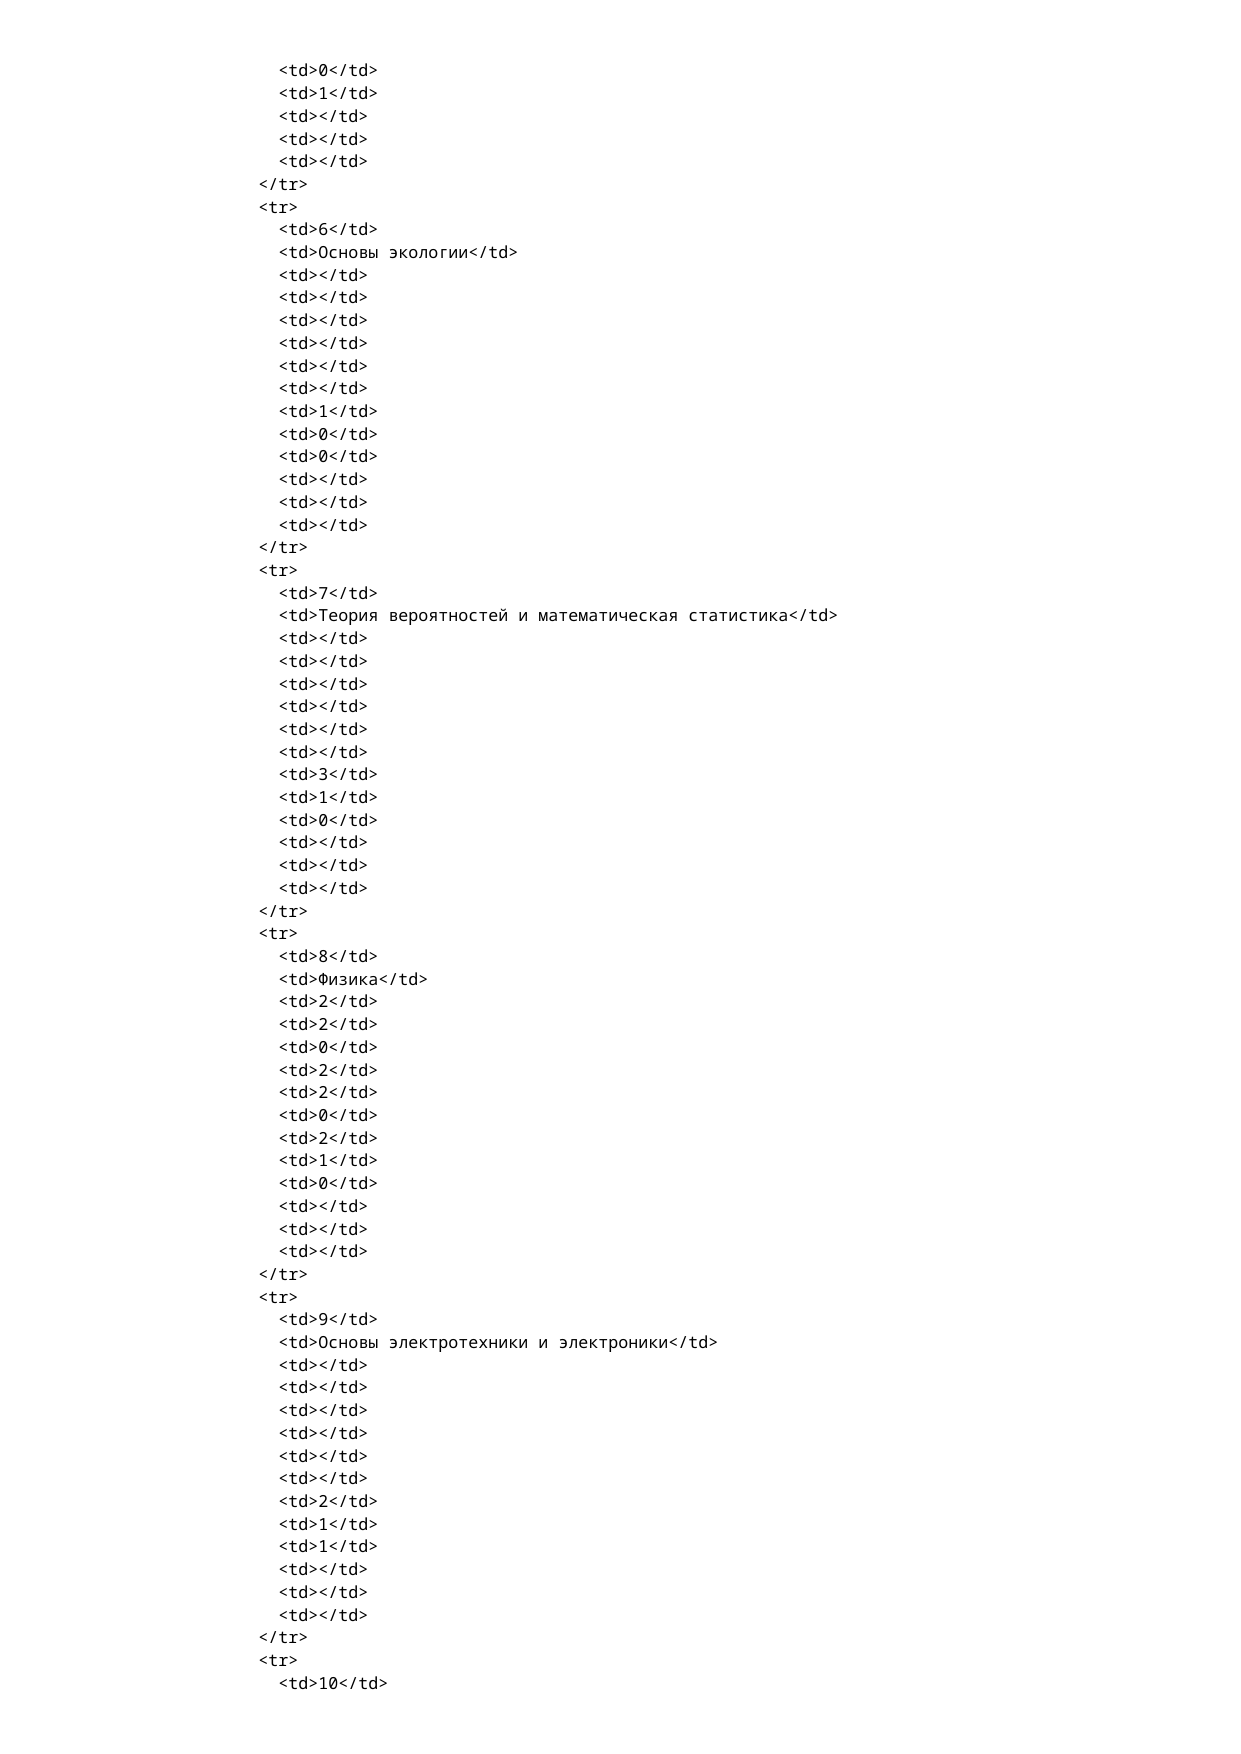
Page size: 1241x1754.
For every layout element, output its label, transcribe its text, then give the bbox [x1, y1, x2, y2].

text <td></td> [118, 627, 1181, 649]
text <td></td> [118, 672, 1181, 695]
text <td>0</td> [118, 59, 1181, 82]
text <td></td> [118, 354, 1181, 377]
text <td>0</td> [118, 1104, 1181, 1126]
text <td></td> [118, 286, 1181, 309]
text <tr> [118, 559, 1181, 581]
text <td></td> [118, 1467, 1181, 1490]
text <td></td> [118, 1603, 1181, 1626]
text <tr> [118, 195, 1181, 218]
text <td>2</td> [118, 1081, 1181, 1104]
text <td></td> [118, 468, 1181, 491]
text <td>2</td> [118, 1490, 1181, 1512]
text <td>Основы экологии</td> [118, 241, 1181, 263]
text <td></td> [118, 1240, 1181, 1263]
text <td></td> [118, 491, 1181, 513]
text <td></td> [118, 649, 1181, 672]
text <td></td> [118, 831, 1181, 854]
text <td>9</td> [118, 1308, 1181, 1331]
text <td></td> [118, 854, 1181, 877]
text <td>2</td> [118, 1013, 1181, 1036]
text <td>6</td> [118, 218, 1181, 241]
text <tr> [118, 1649, 1181, 1671]
text <td></td> [118, 127, 1181, 150]
text <td>1</td> [118, 1512, 1181, 1535]
text </tr> [118, 536, 1181, 559]
text <td>0</td> [118, 1172, 1181, 1194]
text <td></td> [118, 1444, 1181, 1467]
text <td>1</td> [118, 82, 1181, 104]
text <td>0</td> [118, 1036, 1181, 1058]
text <td></td> [118, 377, 1181, 400]
text </tr> [118, 173, 1181, 195]
text <td></td> [118, 1376, 1181, 1399]
text </tr> [118, 899, 1181, 922]
text <td></td> [118, 718, 1181, 740]
text <td></td> [118, 1353, 1181, 1376]
text <td>1</td> [118, 1535, 1181, 1558]
text <td></td> [118, 1422, 1181, 1444]
text <td></td> [118, 877, 1181, 899]
text </tr> [118, 1263, 1181, 1285]
text <td>1</td> [118, 786, 1181, 808]
text <td></td> [118, 1558, 1181, 1581]
text <td></td> [118, 695, 1181, 718]
text <tr> [118, 922, 1181, 945]
text <td>8</td> [118, 945, 1181, 967]
text <td>1</td> [118, 400, 1181, 422]
text <td>Физика</td> [118, 967, 1181, 990]
text <td></td> [118, 513, 1181, 536]
text <td></td> [118, 150, 1181, 173]
text <td></td> [118, 263, 1181, 286]
text <td>2</td> [118, 990, 1181, 1013]
text <td>0</td> [118, 445, 1181, 468]
text <td>2</td> [118, 1058, 1181, 1081]
text <td>1</td> [118, 1149, 1181, 1172]
text <td>0</td> [118, 422, 1181, 445]
text <td>Теория вероятностей и математическая статистика</td> [118, 604, 1181, 627]
text <td>Основы электротехники и электроники</td> [118, 1331, 1181, 1353]
text <td></td> [118, 1581, 1181, 1603]
text <td>7</td> [118, 581, 1181, 604]
text <td></td> [118, 1217, 1181, 1240]
text <td></td> [118, 1194, 1181, 1217]
text <tr> [118, 1285, 1181, 1308]
text <td>2</td> [118, 1126, 1181, 1149]
text <td>3</td> [118, 763, 1181, 786]
text <td></td> [118, 104, 1181, 127]
text <td></td> [118, 1399, 1181, 1422]
text </tr> [118, 1626, 1181, 1649]
text <td>0</td> [118, 808, 1181, 831]
text <td></td> [118, 740, 1181, 763]
text <td>10</td> [118, 1671, 1181, 1694]
text <td></td> [118, 309, 1181, 332]
text <td></td> [118, 332, 1181, 354]
